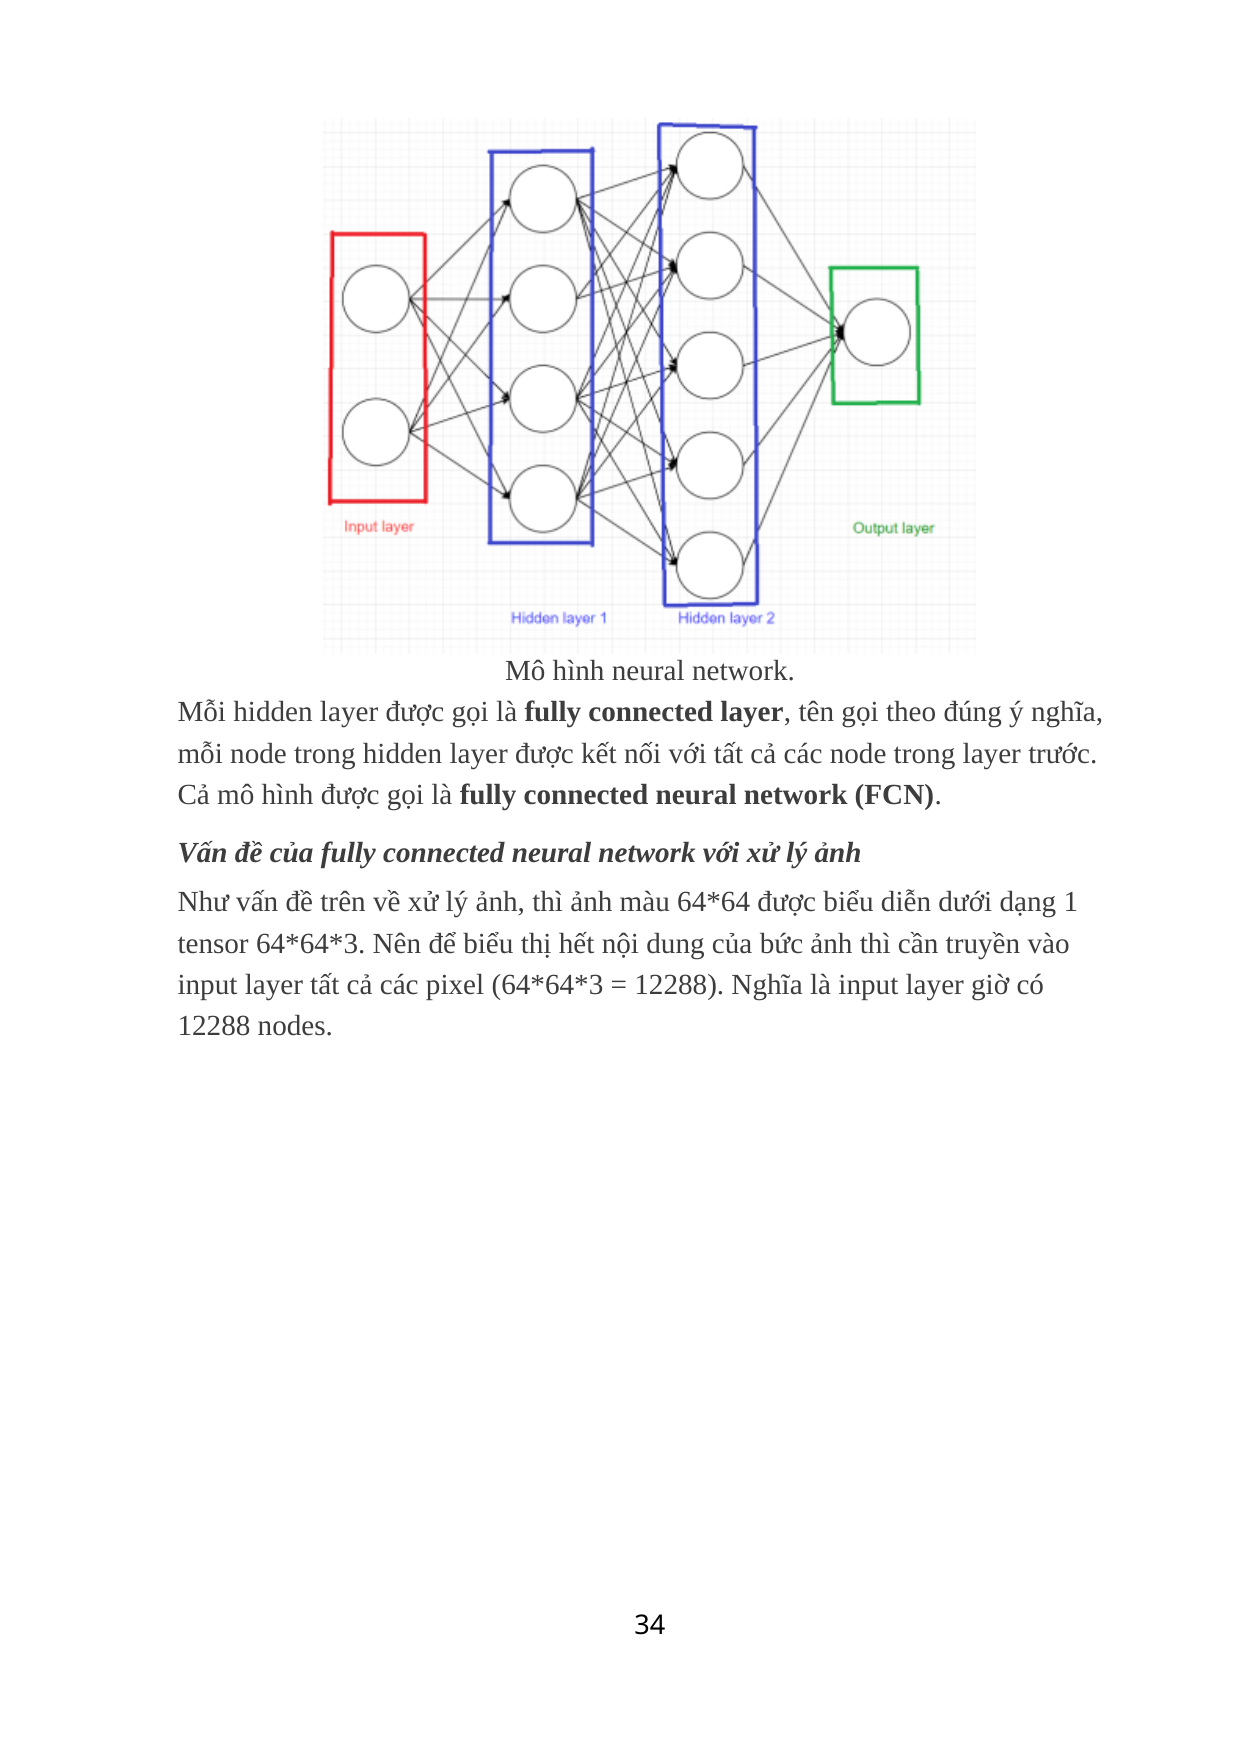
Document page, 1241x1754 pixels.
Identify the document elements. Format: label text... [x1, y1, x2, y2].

text Mỗi hidden layer được gọi là fully connected layer, tên gọi theo đúng ý nghĩa, mỗi node trong hidden layer được kết nối với tất cả các node trong layer trước. Cả mô hình được gọi là fully connected neural network (FCN). [177, 687, 1122, 811]
picture [322, 118, 977, 654]
subtitle Vấn đề của fully connected neural network với xử lý ảnh [177, 836, 1122, 869]
text Mô hình neural network. [177, 653, 1122, 687]
text Như vấn đề trên về xử lý ảnh, thì ảnh màu 64*64 được biểu diễn dưới dạng 1 tensor 64*64*3. Nên để biểu thị hết nội dung của bức ảnh thì cần truyền vào input layer tất cả các pixel (64*64*3 = 12288). Nghĩa là input layer giờ có 12288 nodes. [177, 877, 1122, 1042]
